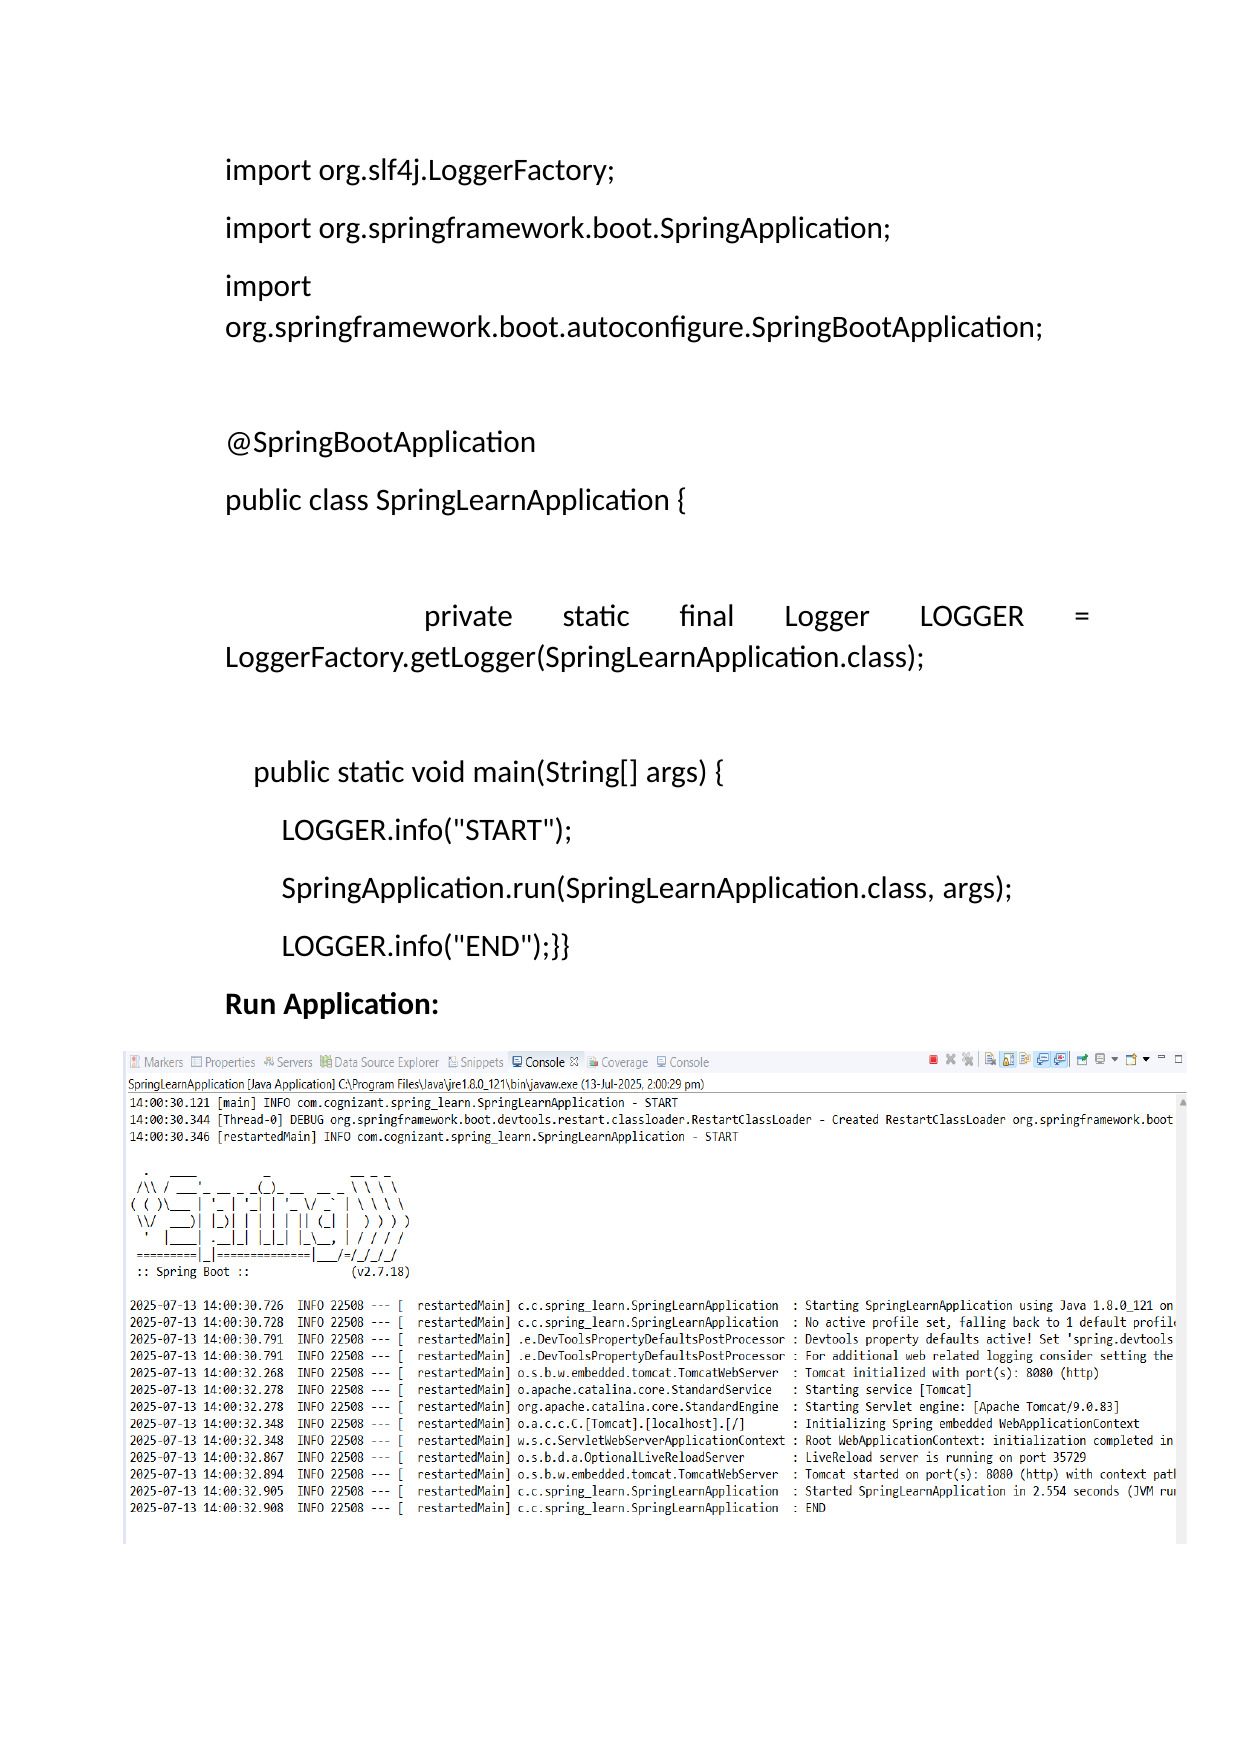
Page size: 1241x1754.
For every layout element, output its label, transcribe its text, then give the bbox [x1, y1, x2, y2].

text LOGGER.info("END");}} [225, 926, 1090, 964]
text private static final Logger LOGGER = LoggerFactory.getLogger(SpringLearnApplication.class); [225, 596, 1090, 675]
text LOGGER.info("START"); [225, 810, 1090, 848]
text Run Application: [225, 984, 1090, 1022]
text @SpringBootApplication [225, 422, 1090, 461]
text import org.springframework.boot.autoconfigure.SpringBootApplication; [225, 266, 1090, 345]
text public class SpringLearnApplication { [225, 480, 1090, 518]
text import org.slf4j.LoggerFactory; [225, 150, 1090, 188]
picture [107, 1051, 1187, 1544]
text import org.springframework.boot.SpringApplication; [225, 208, 1090, 246]
text SpringApplication.run(SpringLearnApplication.class, args); [225, 868, 1090, 906]
text public static void main(String[] args) { [225, 753, 1090, 791]
